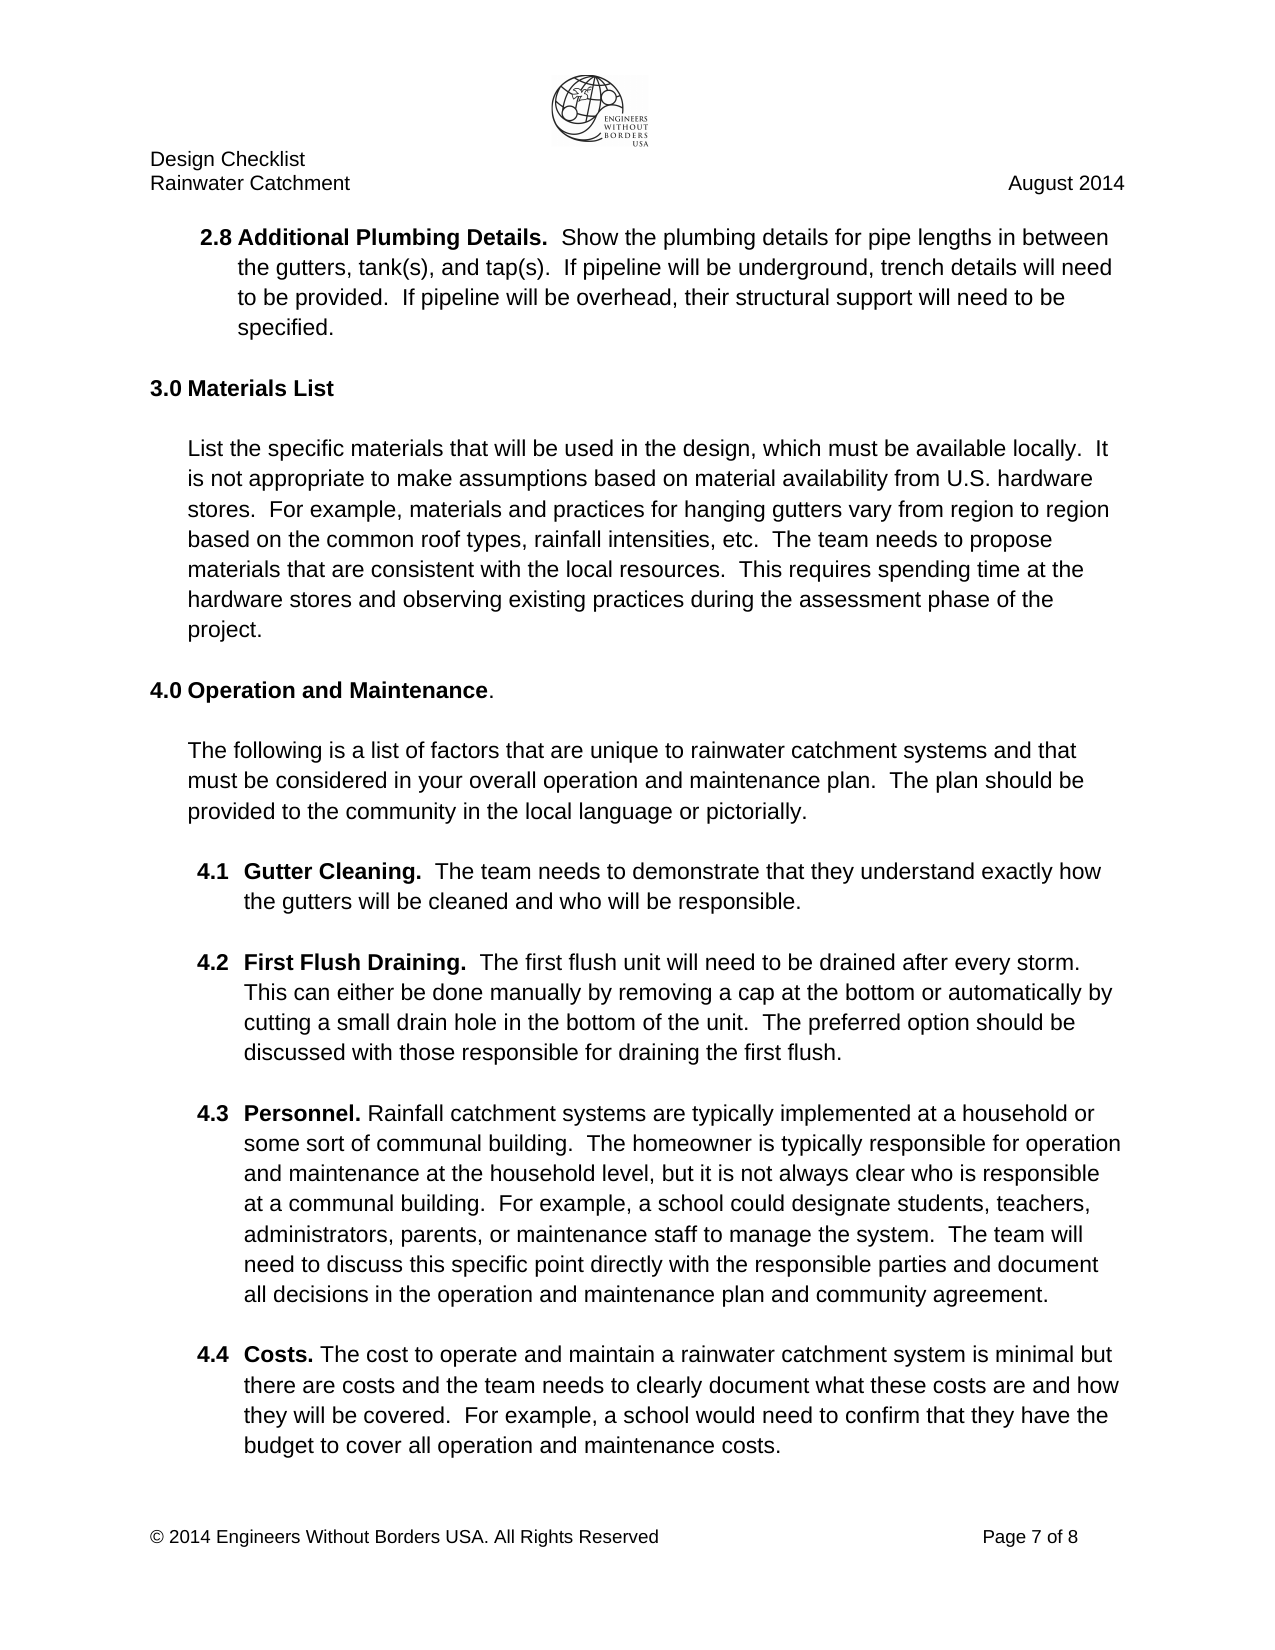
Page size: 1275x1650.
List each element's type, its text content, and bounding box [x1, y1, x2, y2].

list Costs. The cost to operate and maintain a rainwater catchment system is minimal but there are costs and the team needs to clearly document what these costs are and how they will be covered. For example, a school would need to confirm that they have the budget to cover all operation and maintenance costs. [197, 1341, 1125, 1458]
list Gutter Cleaning. The team needs to demonstrate that they understand exactly how the gutters will be cleaned and who will be responsible. [197, 858, 1125, 915]
list Operation and Maintenance. [150, 677, 1125, 703]
list Personnel. Rainfall catchment systems are typically implemented at a household or some sort of communal building. The homeowner is typically responsible for operation and maintenance at the household level, but it is not always clear who is responsible at a communal building. For example, a school could designate students, teachers, administrators, parents, or maintenance staff to manage the system. The team will need to discuss this specific point directly with the responsible parties and document all decisions in the operation and maintenance plan and community agreement. [197, 1100, 1125, 1307]
picture [551, 75, 649, 147]
list First Flush Draining. The first flush unit will need to be drained after every storm. This can either be done manually by removing a cap at the bottom or automatically by cutting a small drain hole in the bottom of the unit. The preferred option should be discussed with those responsible for draining the first flush. [197, 949, 1125, 1066]
list Additional Plumbing Details. Show the plumbing details for pipe lengths in between the gutters, tank(s), and tap(s). If pipeline will be underground, trench details will need to be provided. If pipeline will be overhead, their structural support will need to be specified. [200, 224, 1125, 341]
list Materials List [150, 375, 1125, 401]
list The following is a list of factors that are unique to rainwater catchment systems and that must be considered in your overall operation and maintenance plan. The plan should be provided to the community in the local language or pictorially. [187, 737, 1125, 824]
list List the specific materials that will be used in the design, which must be available locally. It is not appropriate to make assumptions based on material availability from U.S. hardware stores. For example, materials and practices for hanging gutters vary from region to region based on the common roof types, rainfall intensities, etc. The team needs to propose materials that are consistent with the local resources. This requires spending time at the hardware stores and observing existing practices during the assessment phase of the project. [187, 435, 1125, 643]
